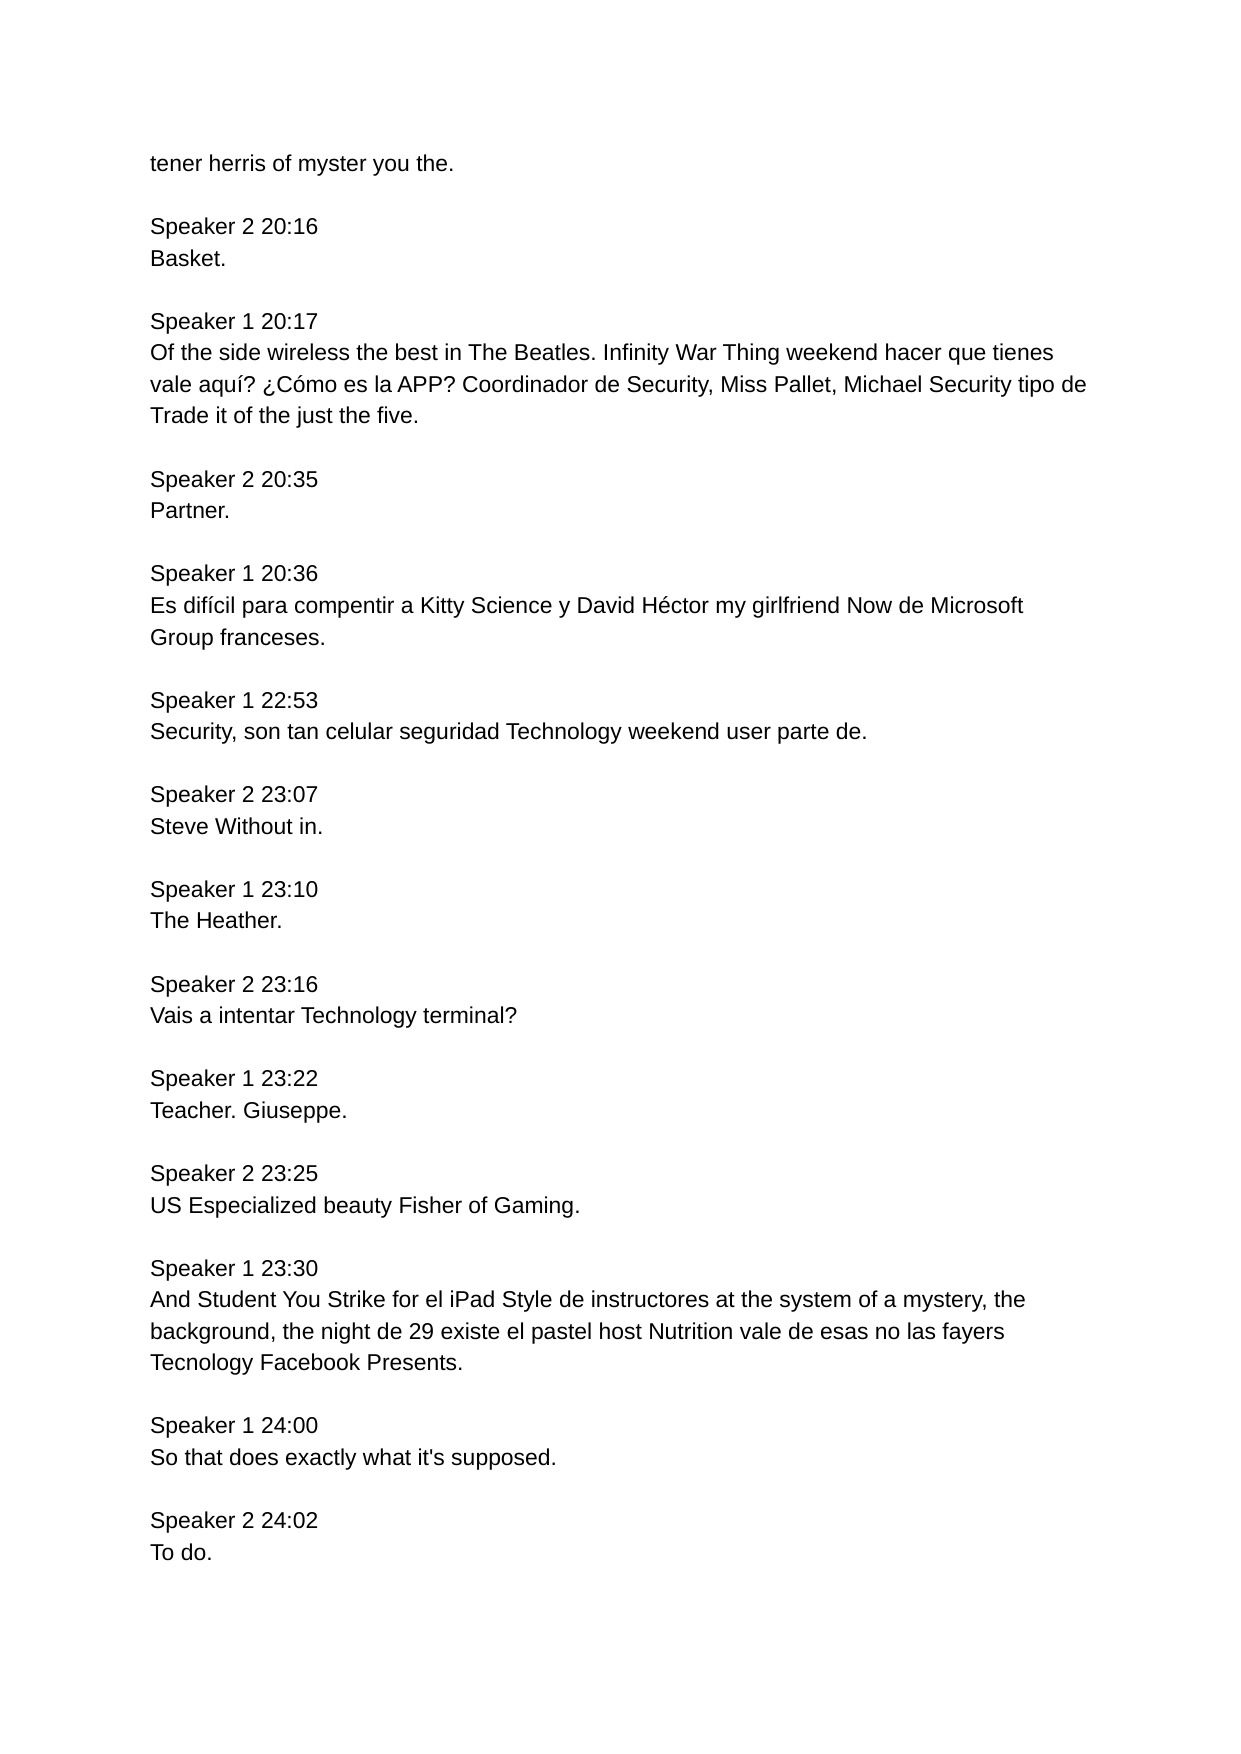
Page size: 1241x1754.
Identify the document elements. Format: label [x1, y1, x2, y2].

text [150, 150, 1090, 1597]
